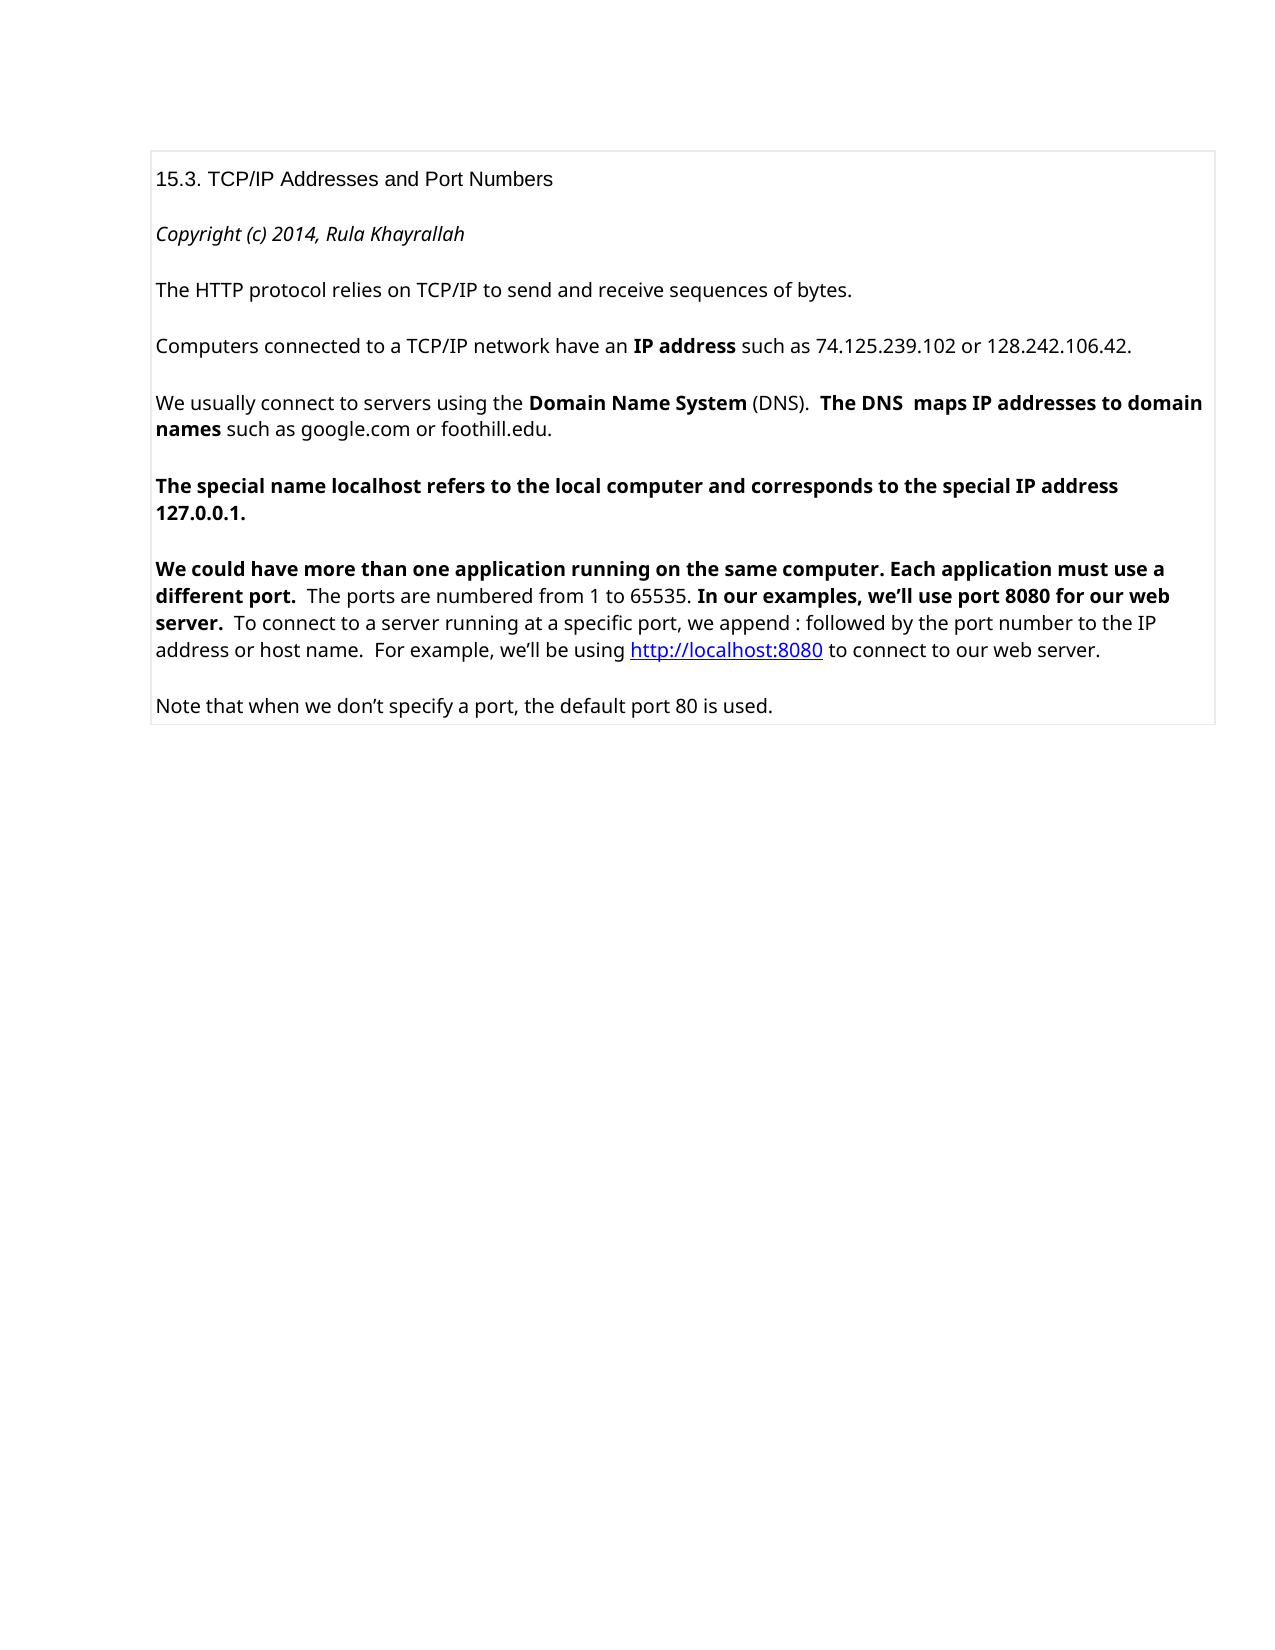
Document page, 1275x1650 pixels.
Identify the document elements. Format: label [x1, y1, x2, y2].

table_cell [152, 152, 1211, 724]
